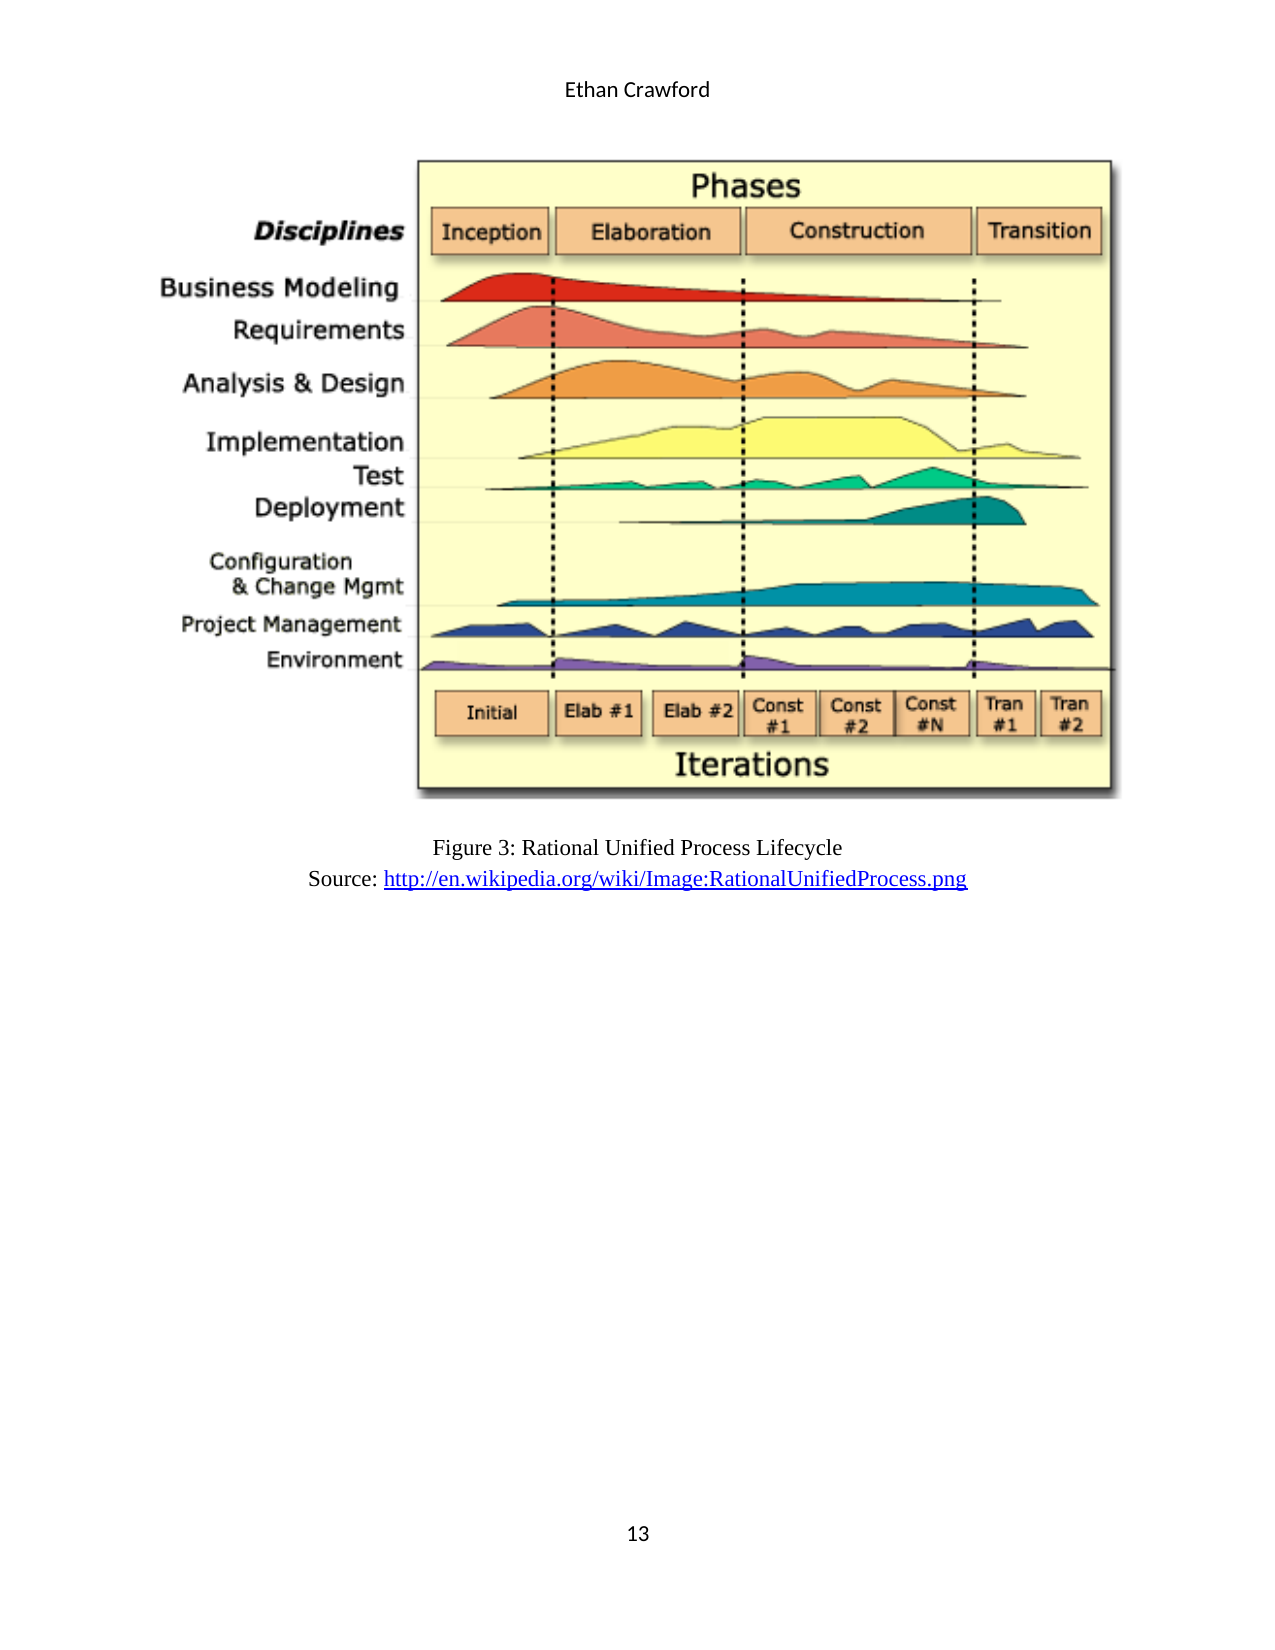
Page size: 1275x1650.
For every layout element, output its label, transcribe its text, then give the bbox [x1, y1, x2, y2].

text Figure 3: Rational Unified Process Lifecycle Source: http://en.wikipedia.org/wiki/Image:RationalUnifiedProcess.png [150, 834, 1125, 893]
picture [150, 150, 1125, 809]
